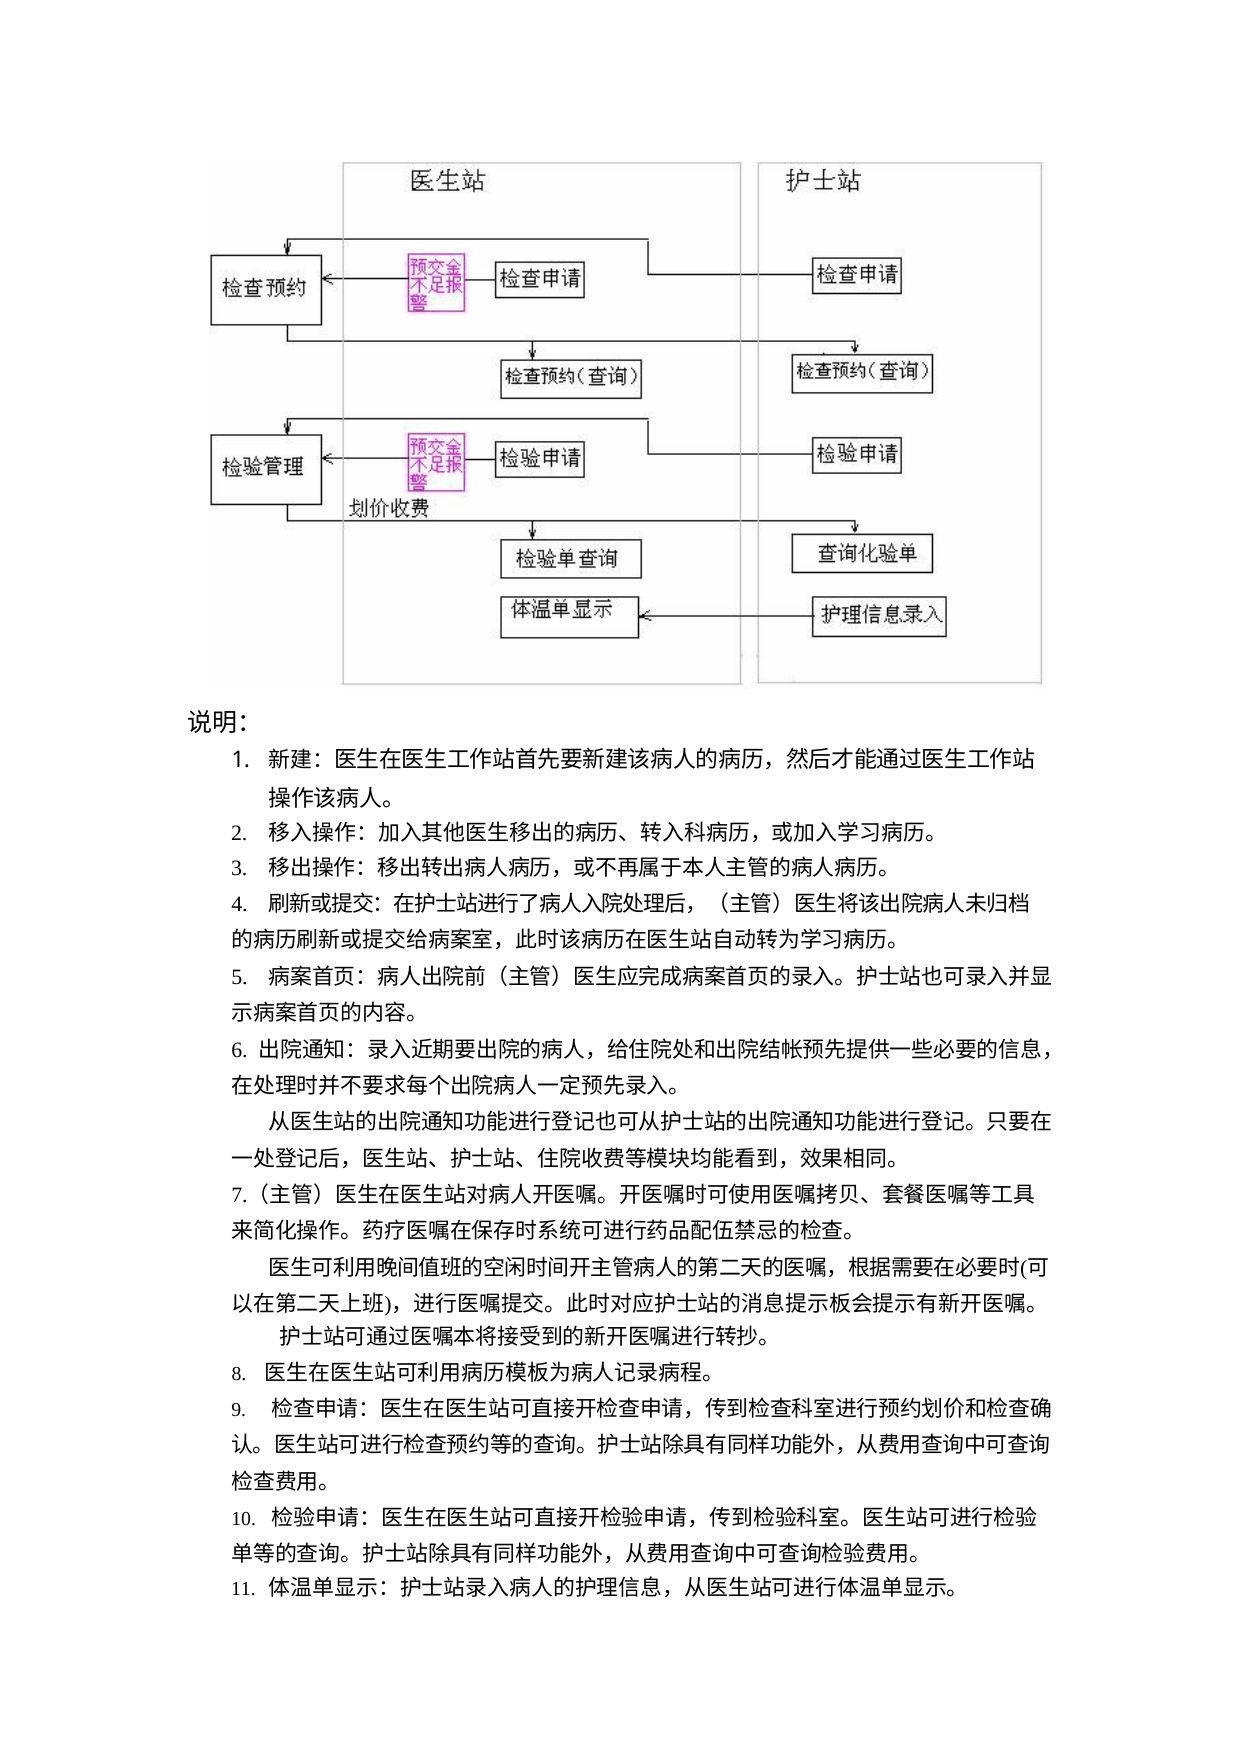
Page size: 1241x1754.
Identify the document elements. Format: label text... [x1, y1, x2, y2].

list 刷新或提交：在护士站进行了病人入院处理后，（主管）医生将该出院病人未归档的病历刷新或提交给病案室，此时该病历在医生站自动转为学习病历。 [231, 886, 1046, 954]
list 移入操作：加入其他医生移出的病历、转入科病历，或加入学习病历。 [231, 817, 1107, 846]
list 病案首页：病人出院前（主管）医生应完成病案首页的录入。护士站也可录入并显示病案首页的内容。 [231, 959, 1054, 1027]
text 护士站可通过医嘱本将接受到的新开医嘱进行转抄。 [279, 1322, 1107, 1350]
list 检查申请：医生在医生站可直接开检查申请，传到检查科室进行预约划价和检查确认。医生站可进行检查预约等的查询。护士站除具有同样功能外，从费用查询中可查询检查费用。 [231, 1391, 1054, 1495]
text 7.（主管）医生在医生站对病人开医嘱。开医嘱时可使用医嘱拷贝、套餐医嘱等工具来简化操作。药疗医嘱在保存时系统可进行药品配伍禁忌的检查。 [231, 1177, 1035, 1245]
list 新建：医生在医生工作站首先要新建该病人的病历，然后才能通过医生工作站操作该病人。 [231, 741, 1054, 813]
list 移出操作：移出转出病人病历，或不再属于本人主管的病人病历。 [231, 850, 1107, 882]
text 说明： [187, 702, 1107, 738]
text 从医生站的出院通知功能进行登记也可从护士站的出院通知功能进行登记。只要在一处登记后，医生站、护士站、住院收费等模块均能看到，效果相同。 [231, 1104, 1054, 1172]
text 医生可利用晚间值班的空闲时间开主管病人的第二天的医嘱，根据需要在必要时(可以在第二天上班)，进行医嘱提交。此时对应护士站的消息提示板会提示有新开医嘱。 [231, 1250, 1054, 1318]
list 出院通知：录入近期要出院的病人，给住院处和出院结帐预先提供一些必要的信息， 在处理时并不要求每个出院病人一定预先录入。 [231, 1032, 1065, 1099]
list 体温单显示：护士站录入病人的护理信息，从医生站可进行体温单显示。 [231, 1573, 1107, 1601]
list 医生在医生站可利用病历模板为病人记录病程。 [231, 1355, 1107, 1386]
list 检验申请：医生在医生站可直接开检验申请，传到检验科室。医生站可进行检验单等的查询。护士站除具有同样功能外，从费用查询中可查询检验费用。 [231, 1500, 1038, 1568]
picture [208, 161, 1049, 689]
